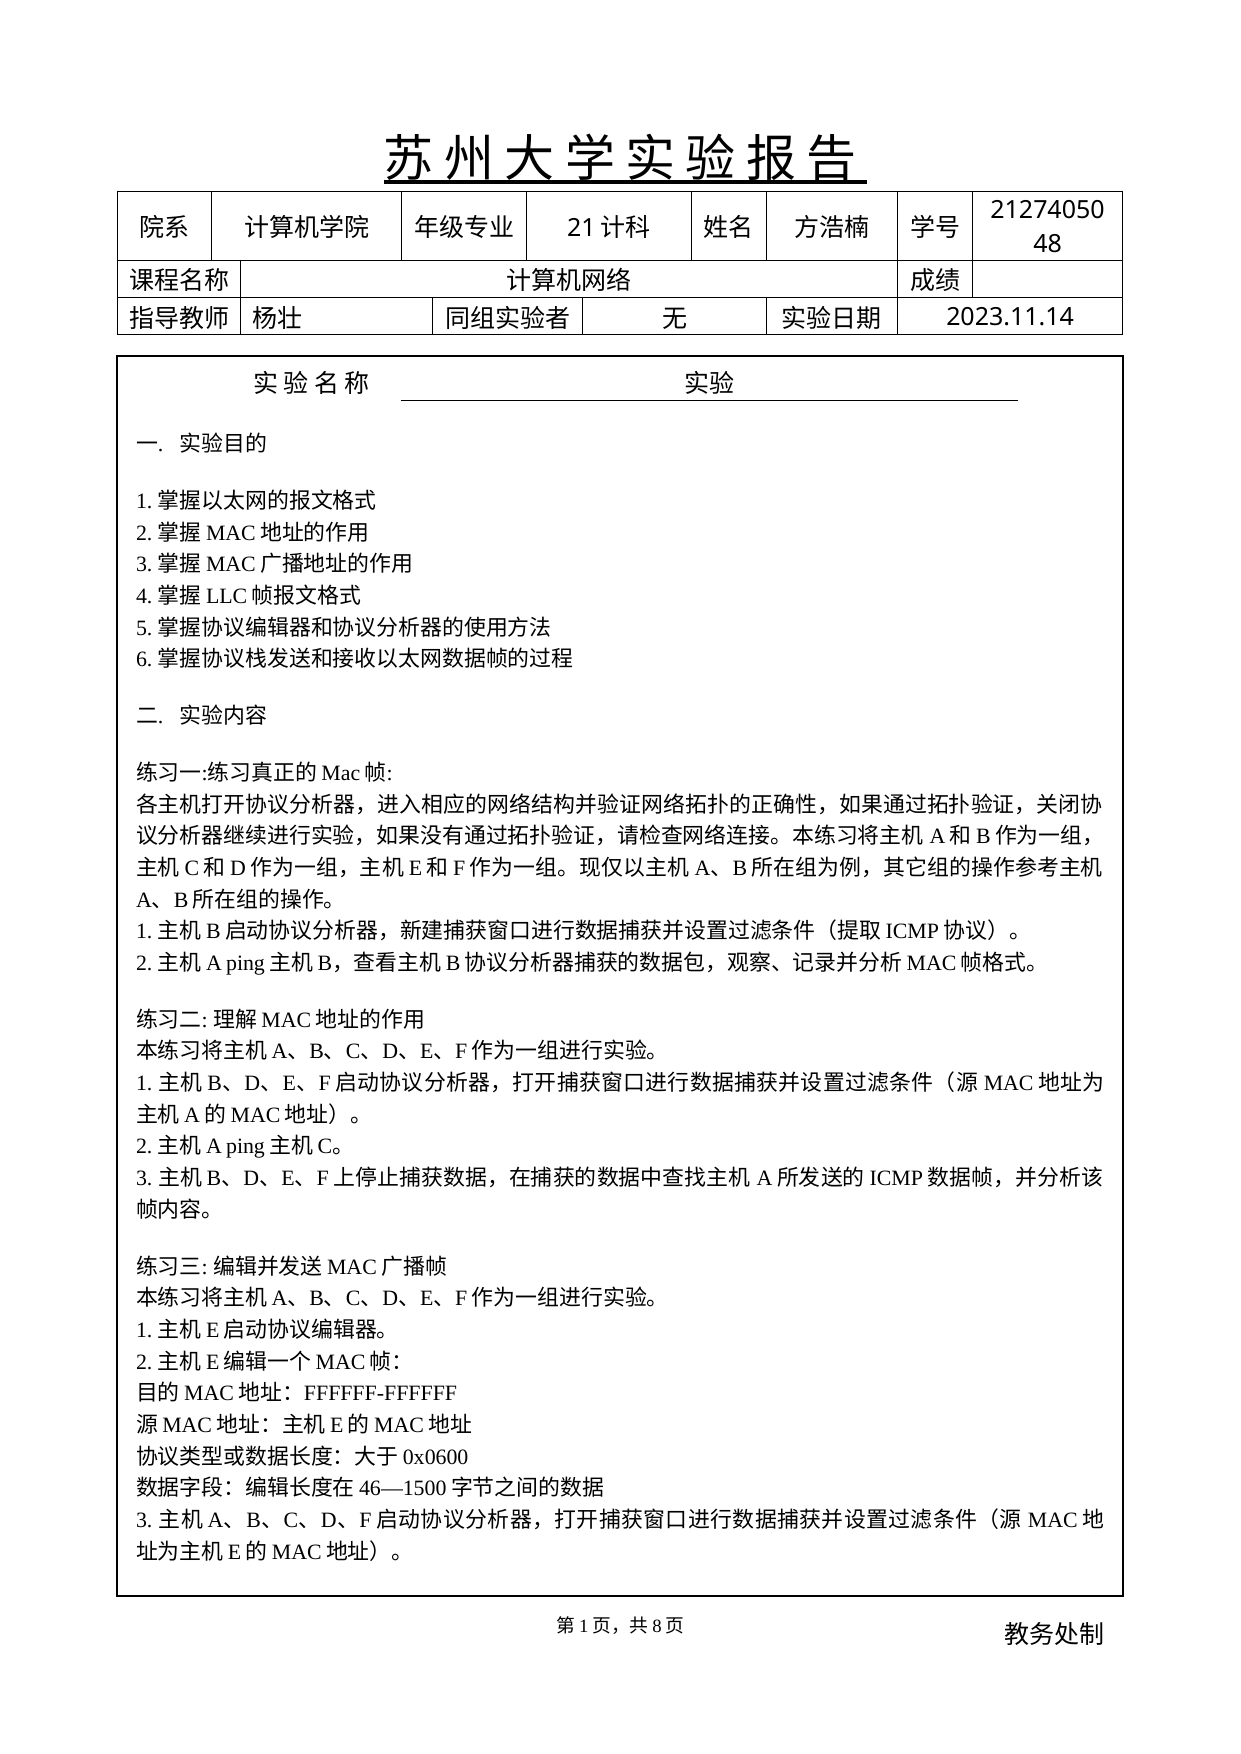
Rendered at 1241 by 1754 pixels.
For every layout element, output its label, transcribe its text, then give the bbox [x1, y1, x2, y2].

text 各主机打开协议分析器，进入相应的网络结构并验证网络拓扑的正确性，如果通过拓扑验证，关闭协议分析器继续进行实验，如果没有通过拓扑验证，请检查网络连接。本练习将主机A和B作为一组，主机C和D作为一组，主机E和F作为一组。现仅以主机A、B所在组为例，其它组的操作参考主机A、B所在组的操作。 [136, 787, 1104, 913]
table_cell 无 [583, 298, 766, 334]
table_header 实验 [401, 347, 1018, 400]
text 1. 主机E启动协议编辑器。 [136, 1312, 1104, 1344]
table_header 学号 [898, 192, 972, 260]
text 2. 主机E编辑一个MAC帧： [136, 1344, 1104, 1375]
text 数据字段：编辑长度在46—1500字节之间的数据 [136, 1470, 1104, 1502]
text 本练习将主机A、B、C、D、E、F作为一组进行实验。 [136, 1280, 1104, 1312]
table_cell 2023.11.14 [898, 298, 1122, 334]
table_cell 课程名称 [118, 261, 240, 297]
table_header 年级专业 [402, 192, 526, 260]
table_cell 成绩 [898, 261, 972, 297]
text 2. 掌握MAC地址的作用 [136, 514, 1104, 546]
table_header 计算机学院 [212, 192, 401, 260]
list 实验目的 [136, 426, 1104, 458]
table_header 方浩楠 [767, 192, 897, 260]
table_header 实 验 名 称 [222, 347, 401, 400]
table_header 21计科 [527, 192, 691, 260]
table_cell 指导教师 [118, 298, 240, 334]
table_cell 杨壮 [241, 298, 432, 334]
text 1. 主机B、D、E、F启动协议分析器，打开捕获窗口进行数据捕获并设置过滤条件（源MAC地址为主机A的MAC地址）。 [136, 1065, 1104, 1128]
text 1. 掌握以太网的报文格式 [136, 483, 1104, 514]
table_header 院系 [118, 192, 211, 260]
table_cell 计算机网络 [241, 261, 897, 297]
text 3. 主机A、B、C、D、F启动协议分析器，打开捕获窗口进行数据捕获并设置过滤条件（源MAC地址为主机E的MAC地址）。 [136, 1502, 1104, 1565]
text 3. 主机B、D、E、F上停止捕获数据，在捕获的数据中查找主机A所发送的ICMP数据帧，并分析该帧内容。 [136, 1160, 1104, 1223]
table_header 姓名 [692, 192, 766, 260]
text 2. 主机A ping主机B，查看主机B协议分析器捕获的数据包，观察、记录并分析MAC帧格式。 [136, 945, 1104, 977]
text 练习二: 理解MAC地址的作用 [136, 1002, 1104, 1033]
text 4. 掌握LLC帧报文格式 [136, 578, 1104, 609]
text 6. 掌握协议栈发送和接收以太网数据帧的过程 [136, 641, 1104, 673]
list 实验内容 [136, 698, 1104, 730]
table_header 2127405048 [973, 192, 1122, 260]
text 练习三: 编辑并发送MAC广播帧 [136, 1249, 1104, 1280]
text 苏州大学实验报告 [136, 118, 1104, 191]
text 3. 掌握MAC广播地址的作用 [136, 546, 1104, 578]
text 2. 主机A ping主机C。 [136, 1128, 1104, 1160]
text 1. 主机B启动协议分析器，新建捕获窗口进行数据捕获并设置过滤条件（提取ICMP协议）。 [136, 913, 1104, 945]
text 练习一:练习真正的Mac帧: [136, 755, 1104, 787]
text 目的MAC地址：FFFFFF-FFFFFF [136, 1375, 1104, 1407]
text 5. 掌握协议编辑器和协议分析器的使用方法 [136, 609, 1104, 641]
table_cell [973, 261, 1122, 297]
table_cell 同组实验者 [433, 298, 582, 334]
text 源MAC地址：主机E的MAC地址 [136, 1407, 1104, 1439]
text 协议类型或数据长度：大于0x0600 [136, 1439, 1104, 1470]
text 本练习将主机A、B、C、D、E、F作为一组进行实验。 [136, 1033, 1104, 1065]
table_cell 实验日期 [767, 298, 897, 334]
